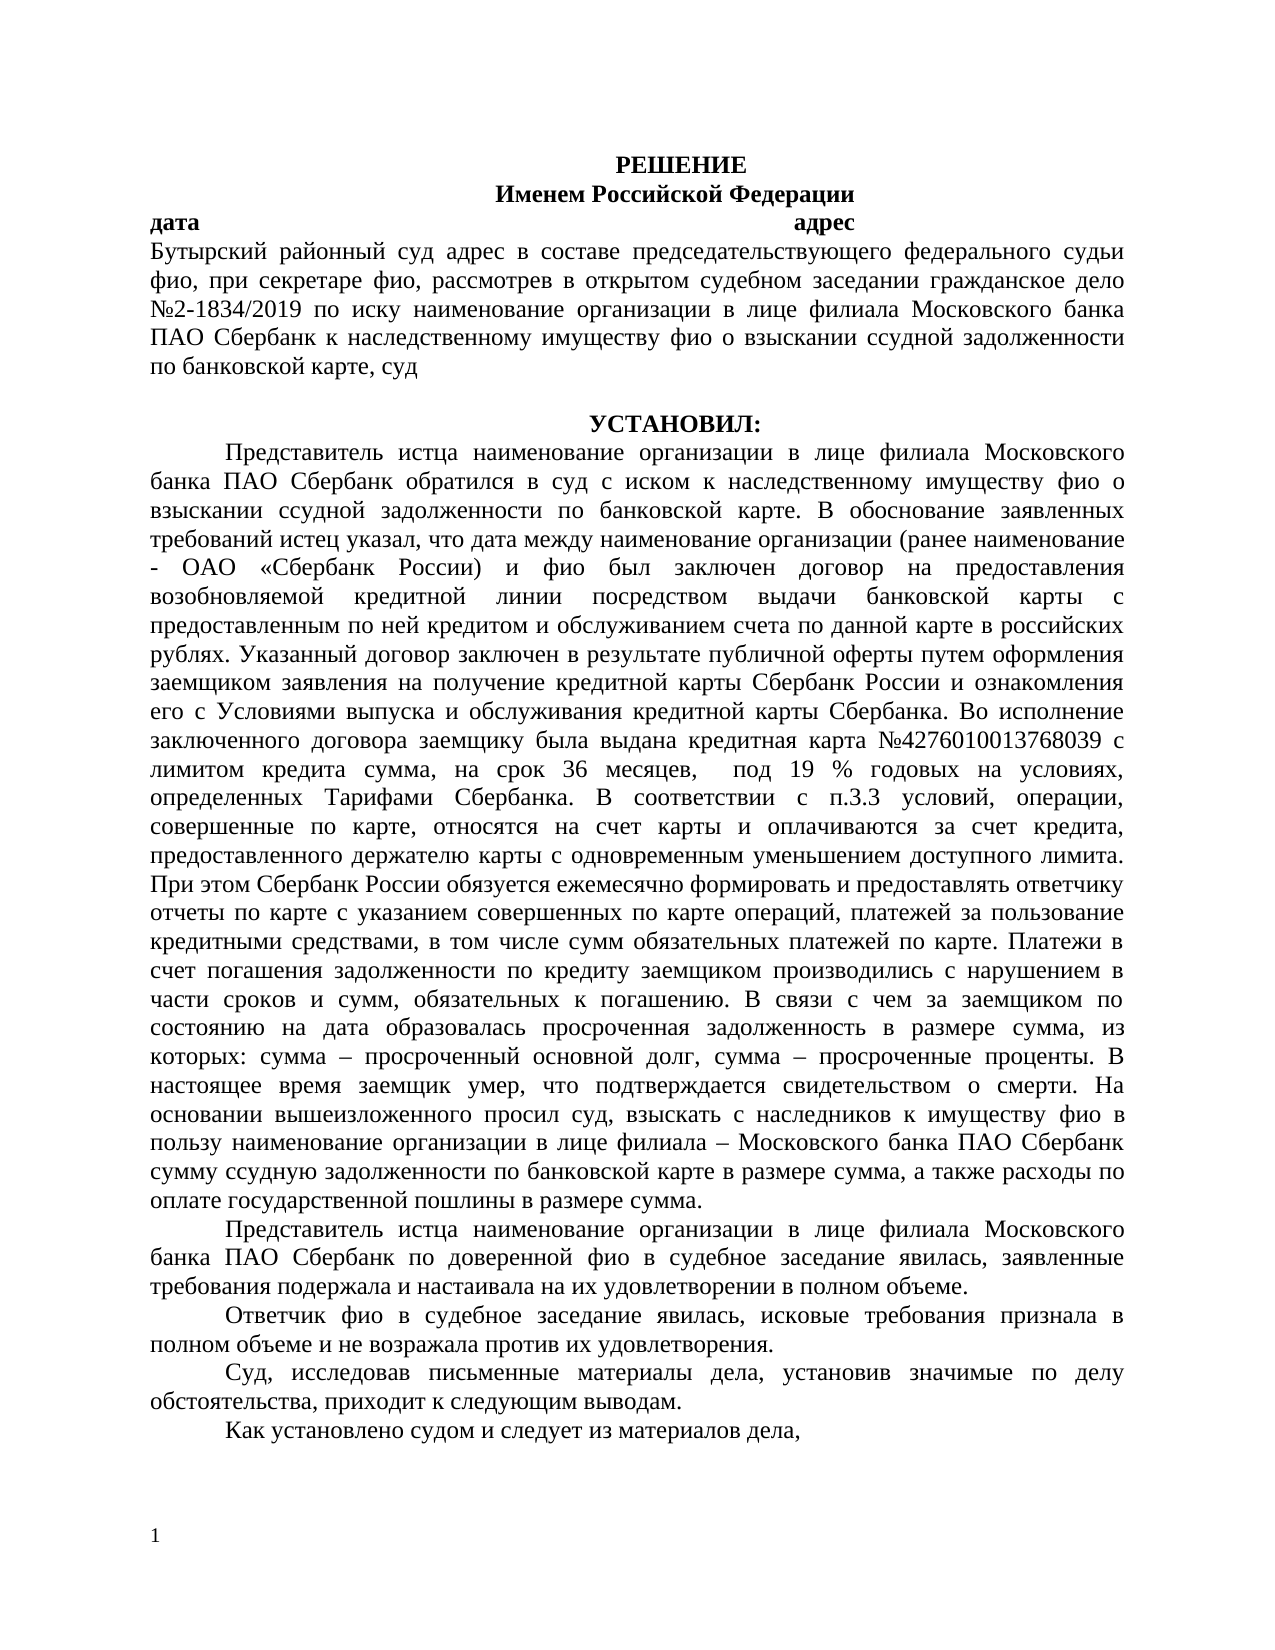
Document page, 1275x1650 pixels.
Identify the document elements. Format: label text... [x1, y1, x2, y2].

text Как установлено судом и следует из материалов дела, [150, 1415, 1125, 1444]
text РЕШЕНИЕ [150, 150, 1125, 179]
text УСТАНОВИЛ: [150, 409, 1125, 437]
text дата адрес [150, 207, 1125, 236]
text Представитель истца наименование организации в лице филиала Московского банка ПАО Сбербанк по доверенной фио в судебное заседание явилась, заявленные требования подержала и настаивала на их удовлетворении в полном объеме. [150, 1214, 1125, 1300]
text Представитель истца наименование организации в лице филиала Московского банка ПАО Сбербанк обратился в суд с иском к наследственному имуществу фио о взыскании ссудной задолженности по банковской карте. В обоснование заявленных требований истец указал, что дата между наименование организации (ранее наименование - ОАО «Сбербанк России) и фио был заключен договор на предоставления возобновляемой кредитной линии посредством выдачи банковской карты с предоставленным по ней кредитом и обслуживанием счета по данной карте в российских рублях. Указанный договор заключен в результате публичной оферты путем оформления заемщиком заявления на получение кредитной карты Сбербанк России и ознакомления его с Условиями выпуска и обслуживания кредитной карты Сбербанка. Во исполнение заключенного договора заемщику была выдана кредитная карта №4276010013768039 с лимитом кредита сумма, на срок 36 месяцев, под 19 % годовых на условиях, определенных Тарифами Сбербанка. В соответствии с п.3.3 условий, операции, совершенные по карте, относятся на счет карты и оплачиваются за счет кредита, предоставленного держателю карты с одновременным уменьшением доступного лимита. При этом Сбербанк России обязуется ежемесячно формировать и предоставлять ответчику отчеты по карте с указанием совершенных по карте операций, платежей за пользование кредитными средствами, в том числе сумм обязательных платежей по карте. Платежи в счет погашения задолженности по кредиту заемщиком производились с нарушением в части сроков и сумм, обязательных к погашению. В связи с чем за заемщиком по состоянию на дата образовалась просроченная задолженность в размере сумма, из которых: сумма – просроченный основной долг, сумма – просроченные проценты. В настоящее время заемщик умер, что подтверждается свидетельством о смерти. На основании вышеизложенного просил суд, взыскать с наследников к имуществу фио в пользу наименование организации в лице филиала – Московского банка ПАО Сбербанк сумму ссудную задолженности по банковской карте в размере сумма, а также расходы по оплате государственной пошлины в размере сумма. [150, 437, 1125, 1214]
text Ответчик фио в судебное заседание явилась, исковые требования признала в полном объеме и не возражала против их удовлетворения. [150, 1300, 1125, 1357]
text Суд, исследовав письменные материалы дела, установив значимые по делу обстоятельства, приходит к следующим выводам. [150, 1357, 1125, 1415]
text Бутырский районный суд адрес в составе председательствующего федерального судьи фио, при секретаре фио, рассмотрев в открытом судебном заседании гражданское дело №2-1834/2019 по иску наименование организации в лице филиала Московского банка ПАО Сбербанк к наследственному имуществу фио о взыскании ссудной задолженности по банковской карте, суд [150, 236, 1125, 380]
text Именем Российской Федерации [150, 179, 1125, 207]
